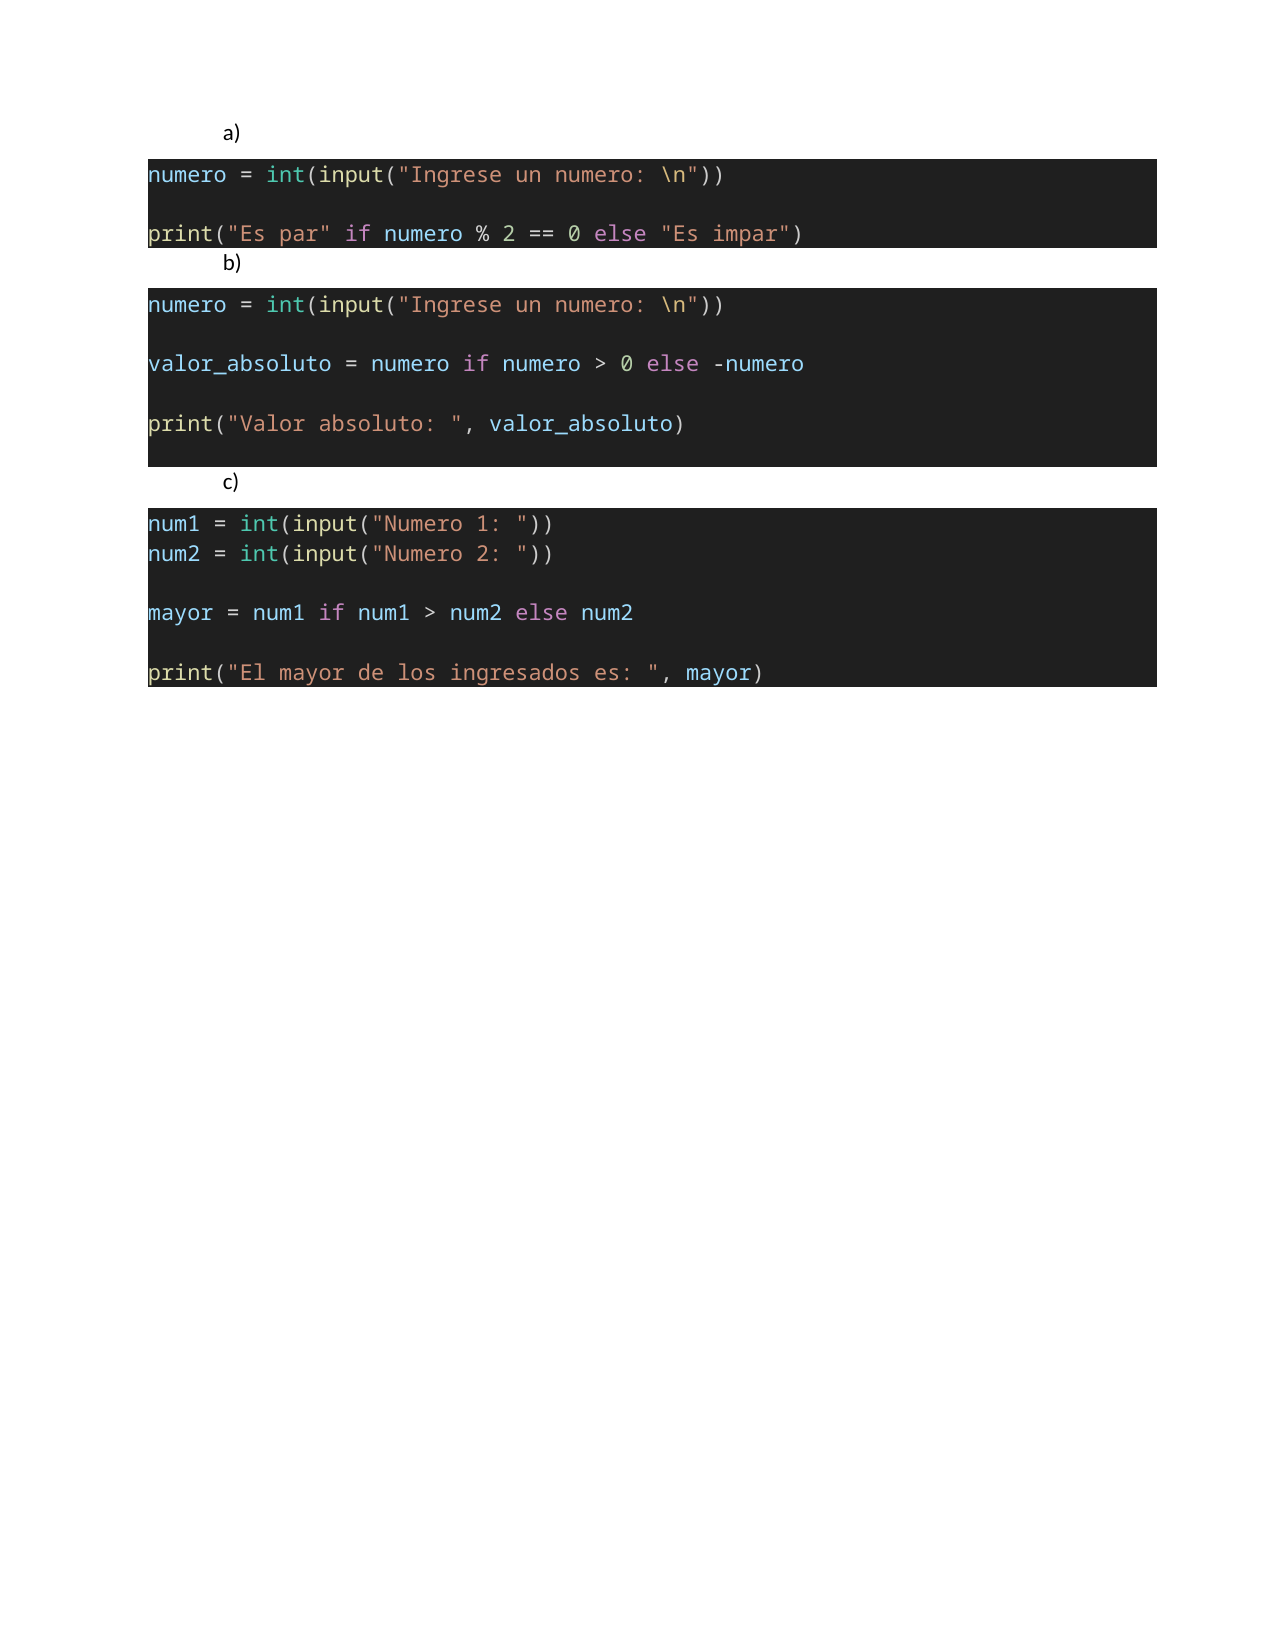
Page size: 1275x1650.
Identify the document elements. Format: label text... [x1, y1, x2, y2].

text print("El mayor de los ingresados es: ", mayor) [148, 657, 1157, 687]
text numero = int(input("Ingrese un numero: \n")) [148, 159, 1157, 188]
text num2 = int(input("Numero 2: ")) [148, 538, 1157, 567]
text print("Valor absoluto: ", valor_absoluto) [148, 408, 1157, 437]
text valor_absoluto = numero if numero > 0 else -numero [148, 348, 1157, 378]
text print("Es par" if numero % 2 == 0 else "Es impar") [148, 218, 1157, 248]
text mayor = num1 if num1 > num2 else num2 [148, 597, 1157, 627]
text num1 = int(input("Numero 1: ")) [148, 508, 1157, 538]
text numero = int(input("Ingrese un numero: \n")) [148, 288, 1157, 318]
